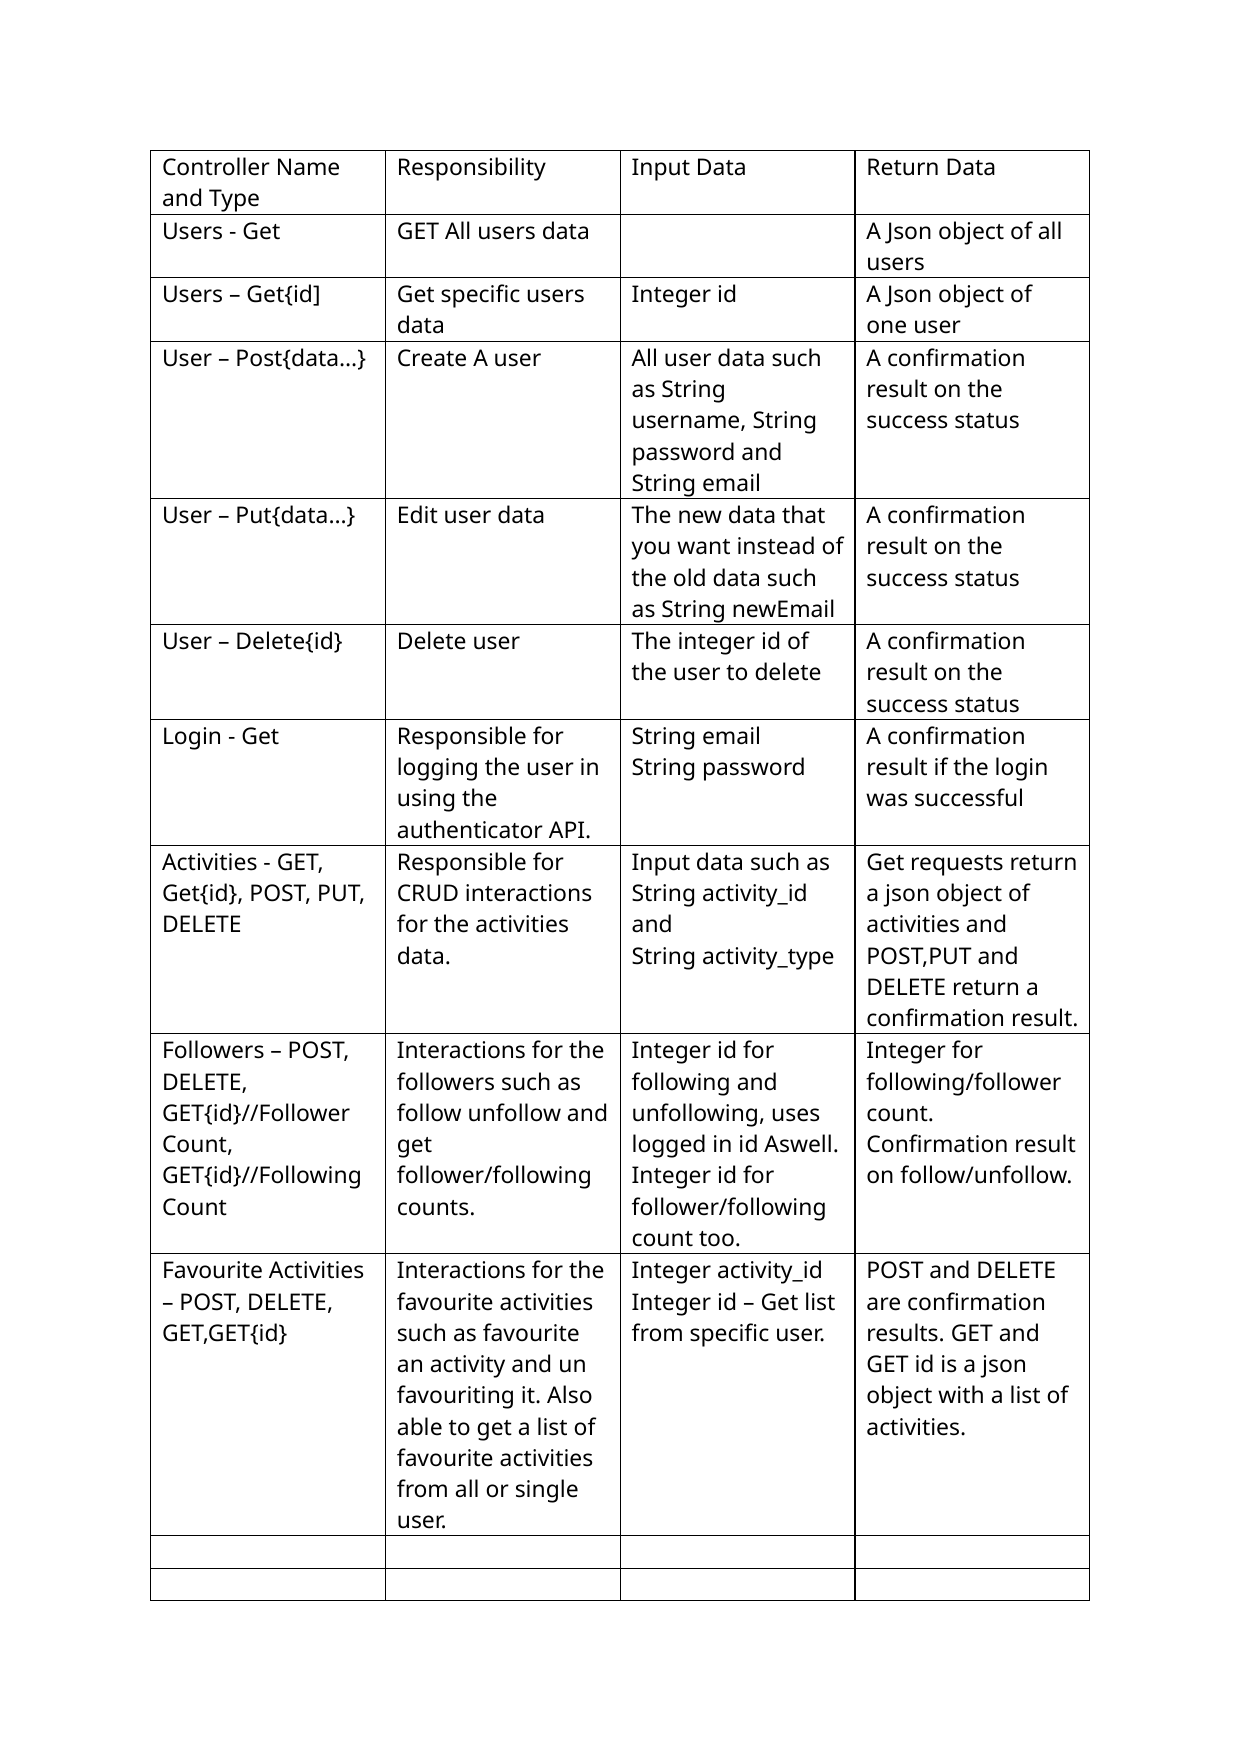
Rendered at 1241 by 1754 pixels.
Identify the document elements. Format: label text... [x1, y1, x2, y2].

table_cell [151, 1536, 385, 1568]
table_cell A confirmation result on the success status [856, 499, 1089, 624]
table_cell [856, 1569, 1089, 1600]
table_header Input Data [621, 151, 854, 213]
table_cell Interactions for the followers such as follow unfollow and get follower/following counts. [386, 1034, 620, 1253]
table_cell [386, 1569, 620, 1600]
table_cell [151, 1569, 385, 1600]
table_cell A confirmation result on the success status [856, 342, 1089, 498]
table_cell Delete user [386, 625, 620, 719]
table_cell Responsible for CRUD interactions for the activities data. [386, 846, 620, 1033]
table_cell [621, 1569, 854, 1600]
table_cell A confirmation result on the success status [856, 625, 1089, 719]
table_cell A confirmation result if the login was successful [856, 720, 1089, 845]
table_cell Edit user data [386, 499, 620, 624]
table_cell All user data such as String username, String password and String email [621, 342, 854, 498]
table_cell GET All users data [386, 215, 620, 277]
table_header Controller Name and Type [151, 151, 385, 213]
table_cell User – Post{data…} [151, 342, 385, 498]
table_cell Integer activity_id Integer id – Get list from specific user. [621, 1254, 854, 1535]
table_cell Users – Get{id] [151, 278, 385, 341]
table_cell A Json object of one user [856, 278, 1089, 341]
table_cell [621, 215, 854, 277]
table_cell Get requests return a json object of activities and POST,PUT and DELETE return a confirmation result. [856, 846, 1089, 1033]
table_cell Followers – POST, DELETE, GET{id}//Follower Count, GET{id}//Following Count [151, 1034, 385, 1253]
table_cell Input data such as String activity_id and String activity_type [621, 846, 854, 1033]
table_cell Users - Get [151, 215, 385, 277]
table_cell Activities - GET, Get{id}, POST, PUT, DELETE [151, 846, 385, 1033]
table_cell A Json object of all users [856, 215, 1089, 277]
table_cell Responsible for logging the user in using the authenticator API. [386, 720, 620, 845]
table_cell Login - Get [151, 720, 385, 845]
table_cell [386, 1536, 620, 1568]
table_cell User – Delete{id} [151, 625, 385, 719]
table_cell [856, 1536, 1089, 1568]
table_cell The new data that you want instead of the old data such as String newEmail [621, 499, 854, 624]
table_cell Interactions for the favourite activities such as favourite an activity and un favouriting it. Also able to get a list of favourite activities from all or single user. [386, 1254, 620, 1535]
table_cell Integer id for following and unfollowing, uses logged in id Aswell. Integer id for follower/following count too. [621, 1034, 854, 1253]
table_cell Favourite Activities – POST, DELETE, GET,GET{id} [151, 1254, 385, 1535]
table_cell Integer id [621, 278, 854, 341]
table_cell The integer id of the user to delete [621, 625, 854, 719]
table_header Return Data [856, 151, 1089, 213]
table_cell [621, 1536, 854, 1568]
table_cell Integer for following/follower count. Confirmation result on follow/unfollow. [856, 1034, 1089, 1253]
table_cell Create A user [386, 342, 620, 498]
table_cell String email String password [621, 720, 854, 845]
table_cell User – Put{data…} [151, 499, 385, 624]
table_header Responsibility [386, 151, 620, 213]
table_cell Get specific users data [386, 278, 620, 341]
table_cell POST and DELETE are confirmation results. GET and GET id is a json object with a list of activities. [856, 1254, 1089, 1535]
